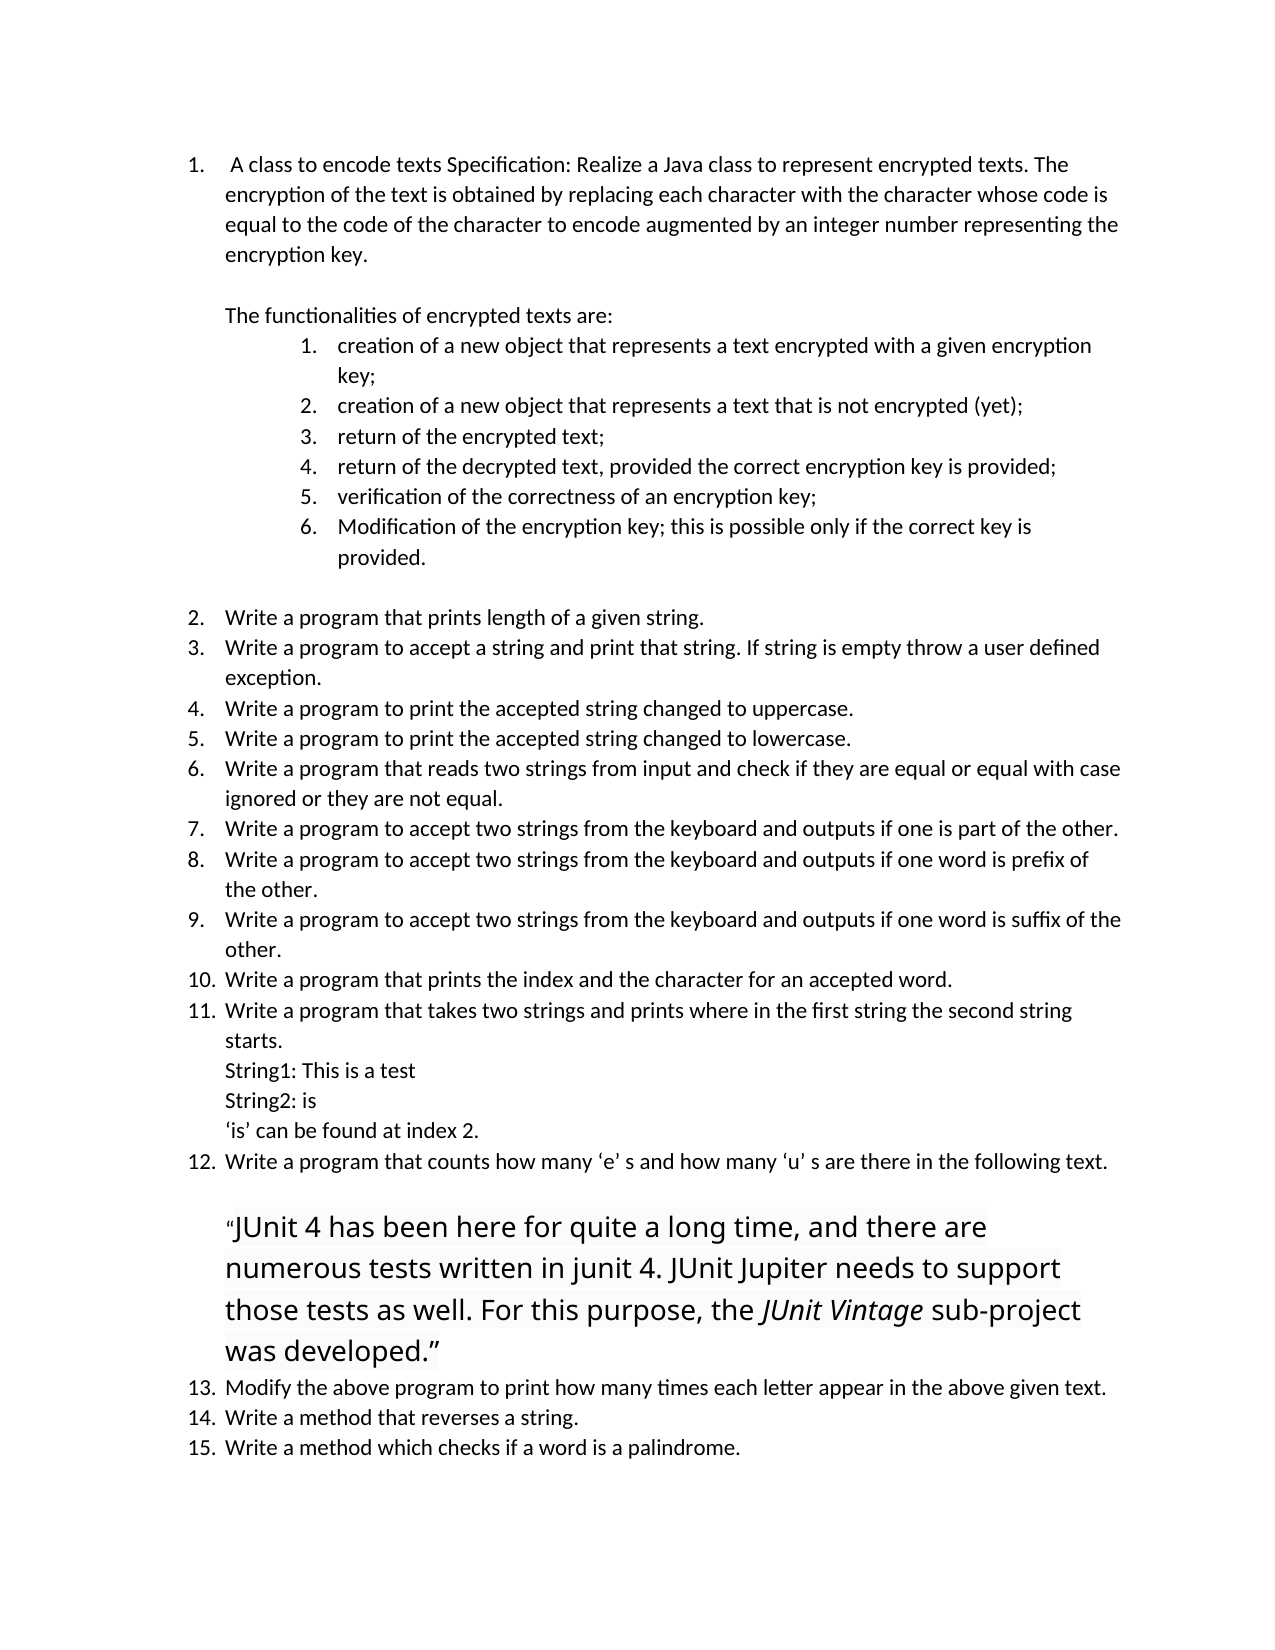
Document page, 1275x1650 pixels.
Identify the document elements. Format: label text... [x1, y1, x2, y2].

list return of the decrypted text, provided the correct encryption key is provided; [300, 452, 1125, 480]
list Write a program that takes two strings and prints where in the first string the second string starts. [187, 996, 1125, 1054]
list Write a program that prints length of a given string. [187, 603, 1125, 631]
list return of the encrypted text; [300, 422, 1125, 450]
list The functionalities of encrypted texts are: [225, 301, 1125, 329]
list String1: This is a test [225, 1056, 1125, 1084]
list verification of the correctness of an encryption key; [300, 482, 1125, 510]
list A class to encode texts Specification: Realize a Java class to represent encrypted texts. The encryption of the text is obtained by replacing each character with the character whose code is equal to the code of the character to encode augmented by an integer number representing the encryption key. [187, 150, 1125, 269]
list Write a method that reverses a string. [187, 1403, 1125, 1431]
list “JUnit 4 has been here for quite a long time, and there are numerous tests written in junit 4. JUnit Jupiter needs to support those tests as well. For this purpose, the JUnit Vintage sub-project was developed.” [225, 1207, 1125, 1370]
list Write a program that prints the index and the character for an accepted word. [187, 966, 1125, 994]
list Write a program to print the accepted string changed to uppercase. [187, 694, 1125, 722]
list Modification of the encryption key; this is possible only if the correct key is provided. [300, 512, 1125, 571]
list Write a program to accept two strings from the keyboard and outputs if one word is suffix of the other. [187, 905, 1125, 963]
list Write a program to accept two strings from the keyboard and outputs if one is part of the other. [187, 814, 1125, 843]
list Write a program to print the accepted string changed to lowercase. [187, 724, 1125, 752]
list Write a program that counts how many ‘e’ s and how many ‘u’ s are there in the following text. [187, 1147, 1125, 1175]
list Write a program that reads two strings from input and check if they are equal or equal with case ignored or they are not equal. [187, 754, 1125, 812]
list Write a program to accept a string and print that string. If string is empty throw a user defined exception. [187, 633, 1125, 692]
list creation of a new object that represents a text encrypted with a given encryption key; [300, 331, 1125, 389]
list Write a method which checks if a word is a palindrome. [187, 1433, 1125, 1461]
list ‘is’ can be found at index 2. [225, 1117, 1125, 1145]
list creation of a new object that represents a text that is not encrypted (yet); [300, 392, 1125, 420]
list Modify the above program to print how many times each letter appear in the above given text. [187, 1373, 1125, 1401]
list String2: is [225, 1086, 1125, 1114]
list Write a program to accept two strings from the keyboard and outputs if one word is prefix of the other. [187, 845, 1125, 903]
